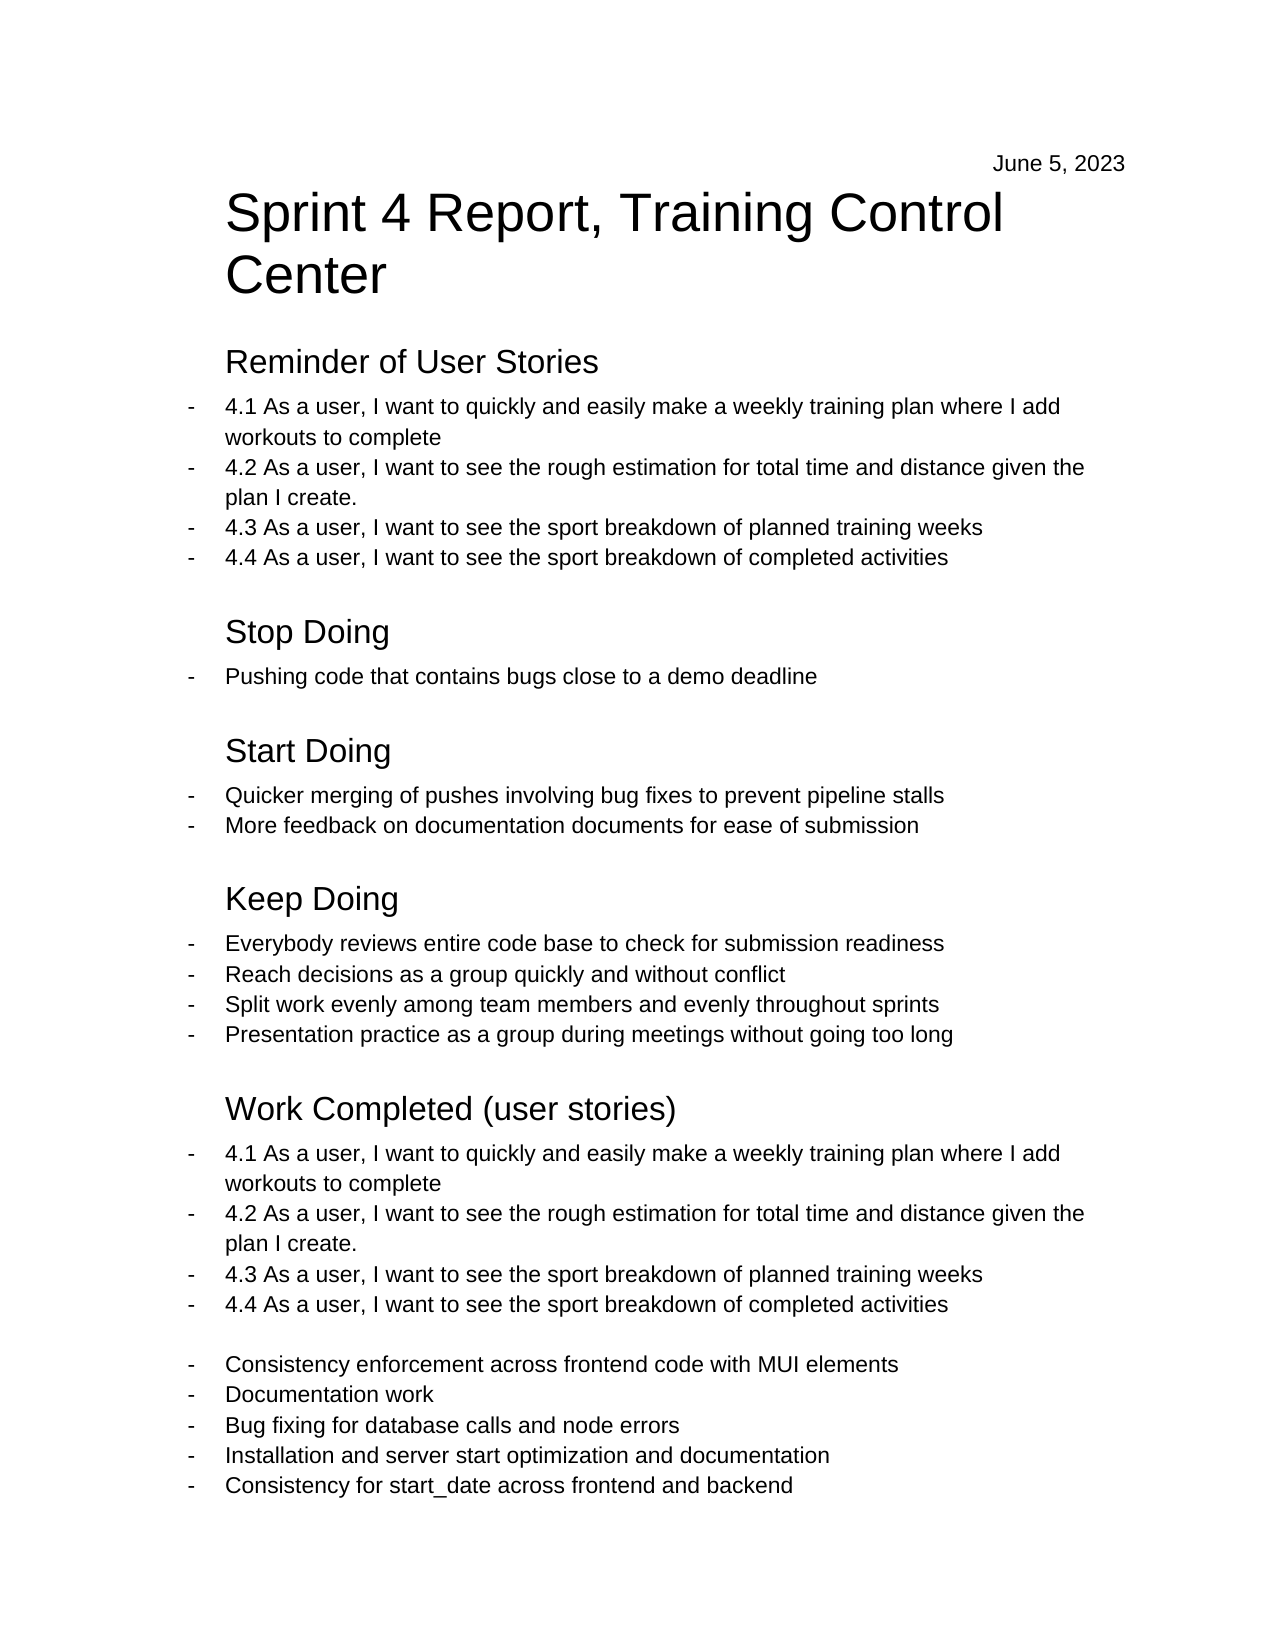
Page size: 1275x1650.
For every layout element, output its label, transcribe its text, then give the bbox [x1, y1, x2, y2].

list 4.3 As a user, I want to see the sport breakdown of planned training weeks [187, 514, 1125, 540]
list 4.4 As a user, I want to see the sport breakdown of completed activities [187, 1291, 1125, 1317]
list Consistency enforcement across frontend code with MUI elements [187, 1351, 1125, 1377]
list Reach decisions as a group quickly and without conflict [187, 961, 1125, 987]
list 4.1 As a user, I want to quickly and easily make a weekly training plan where I add workouts to complete [187, 393, 1125, 450]
list 4.2 As a user, I want to see the rough estimation for total time and distance given the plan I create. [187, 454, 1125, 510]
list 4.3 As a user, I want to see the sport breakdown of planned training weeks [187, 1261, 1125, 1287]
list Split work evenly among team members and evenly throughout sprints [187, 991, 1125, 1017]
list Consistency for start_date across frontend and backend [187, 1472, 1125, 1498]
list Installation and server start optimization and documentation [187, 1442, 1125, 1468]
list Pushing code that contains bugs close to a demo deadline [187, 663, 1125, 689]
subtitle Stop Doing [225, 612, 1125, 650]
text June 5, 2023 [225, 150, 1125, 176]
list Documentation work [187, 1381, 1125, 1408]
list Everybody reviews entire code base to check for submission readiness [187, 930, 1125, 957]
subtitle Work Completed (user stories) [225, 1089, 1125, 1127]
list Presentation practice as a group during meetings without going too long [187, 1021, 1125, 1047]
subtitle Start Doing [225, 731, 1125, 769]
list Quicker merging of pushes involving bug fixes to prevent pipeline stalls [187, 782, 1125, 808]
list Bug fixing for database calls and node errors [187, 1412, 1125, 1438]
subtitle Reminder of User Stories [225, 342, 1125, 381]
subtitle Keep Doing [225, 879, 1125, 918]
list More feedback on documentation documents for ease of submission [187, 812, 1125, 838]
title Sprint 4 Report, Training Control Center [225, 180, 1125, 305]
list 4.1 As a user, I want to quickly and easily make a weekly training plan where I add workouts to complete [187, 1140, 1125, 1196]
list 4.4 As a user, I want to see the sport breakdown of completed activities [187, 544, 1125, 571]
list 4.2 As a user, I want to see the rough estimation for total time and distance given the plan I create. [187, 1200, 1125, 1257]
